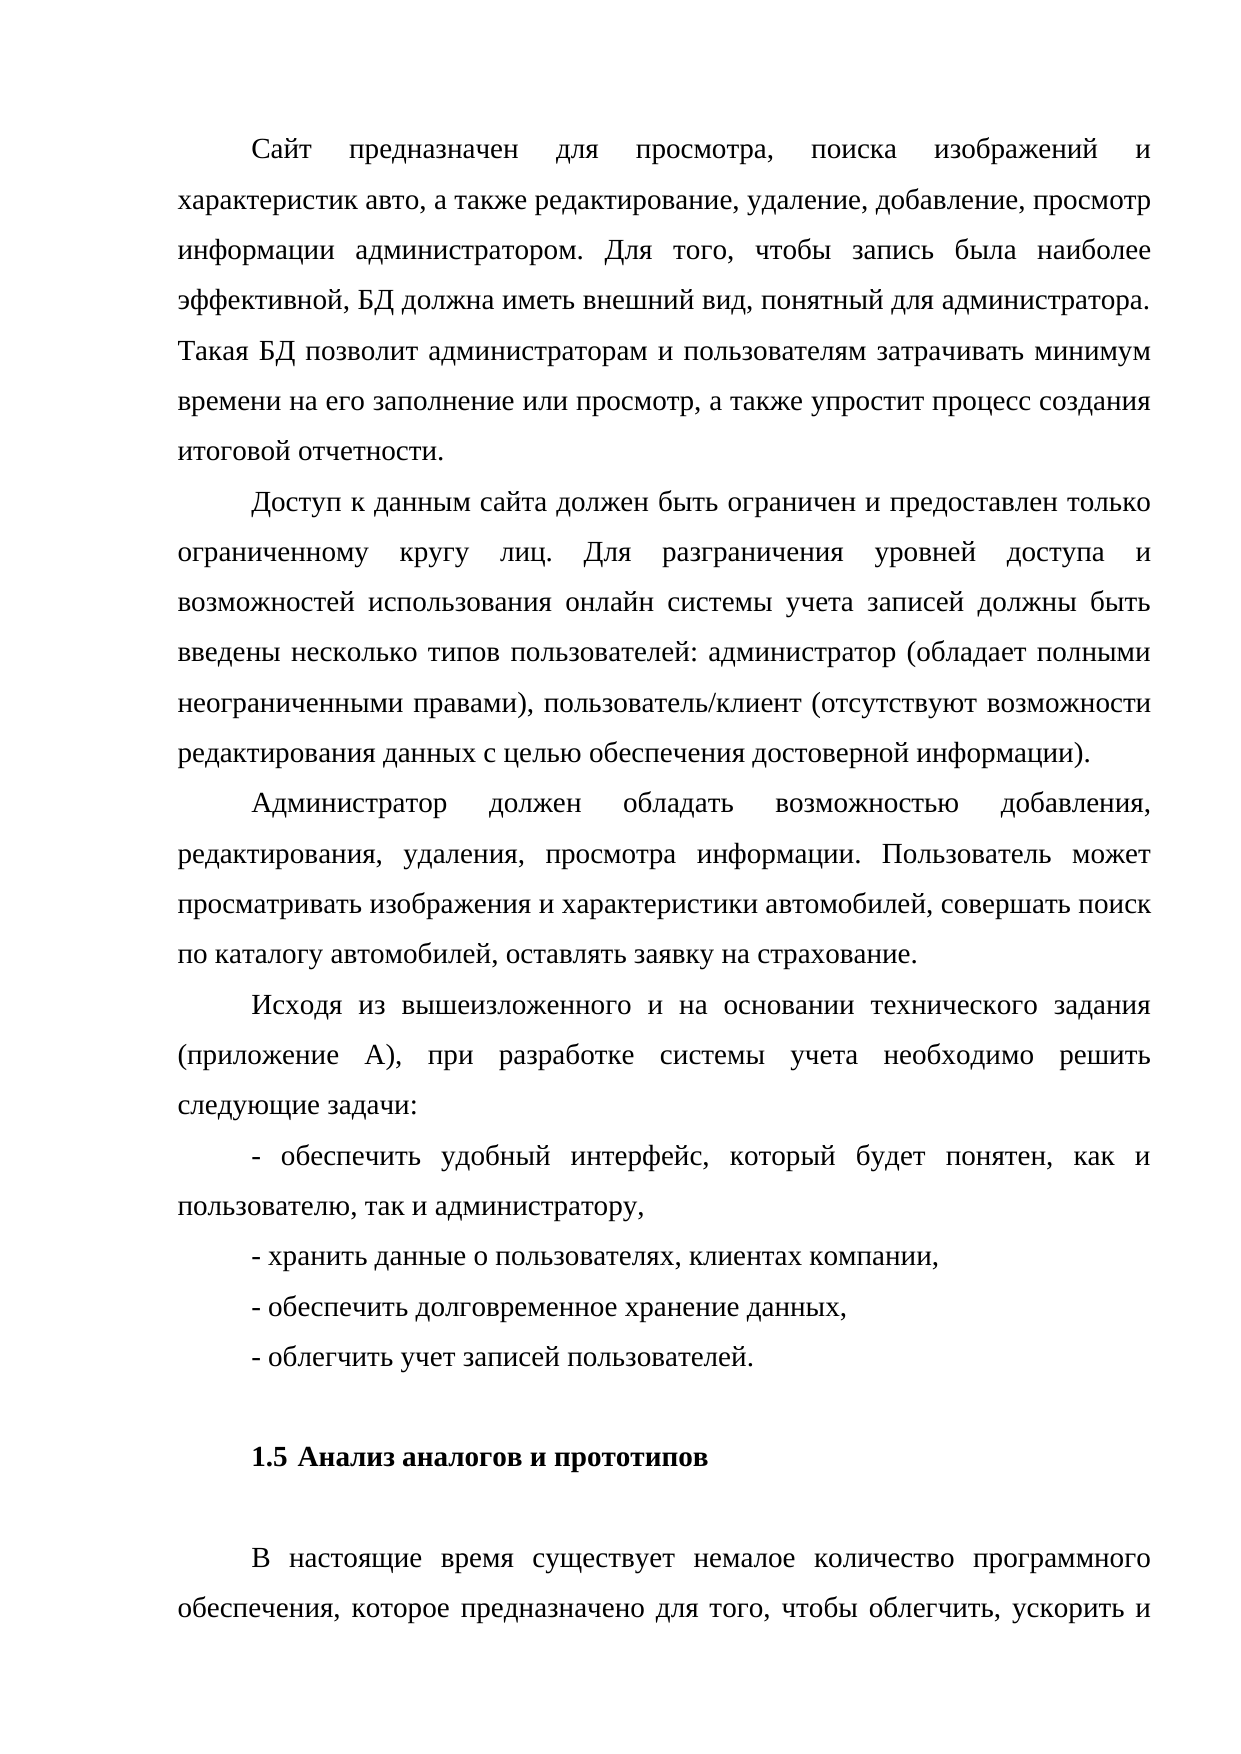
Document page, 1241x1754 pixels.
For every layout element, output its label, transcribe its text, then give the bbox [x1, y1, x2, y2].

list Анализ аналогов и прототипов [251, 1439, 1152, 1473]
text - облегчить учет записей пользователей. [177, 1339, 1152, 1372]
text Доступ к данным сайта должен быть ограничен и предоставлен только ограниченному кругу лиц. Для разграничения уровней доступа и возможностей использования онлайн системы учета записей должны быть введены несколько типов пользователей: администратор (обладает полными неограниченными правами), пользователь/клиент (отсутствуют возможности редактирования данных с целью обеспечения достоверной информации). [177, 484, 1152, 769]
text - обеспечить долговременное хранение данных, [177, 1289, 1152, 1322]
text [177, 1540, 1152, 1624]
text - хранить данные о пользователях, клиентах компании, [177, 1238, 1152, 1272]
text - обеспечить удобный интерфейс, который будет понятен, как и пользователю, так и администратору, [177, 1138, 1152, 1222]
text Исходя из вышеизложенного и на основании технического задания (приложение А), при разработке системы учета необходимо решить следующие задачи: [177, 987, 1152, 1121]
text Сайт предназначен для просмотра, поиска изображений и характеристик авто, а также редактирование, удаление, добавление, просмотр информации администратором. Для того, чтобы запись была наиболее эффективной, БД должна иметь внешний вид, понятный для администратора. Такая БД позволит администраторам и пользователям затрачивать минимум времени на его заполнение или просмотр, а также упростит процесс создания итоговой отчетности. [177, 131, 1152, 467]
text Администратор должен обладать возможностью добавления, редактирования, удаления, просмотра информации. Пользователь может просматривать изображения и характеристики автомобилей, совершать поиск по каталогу автомобилей, оставлять заявку на страхование. [177, 786, 1152, 970]
